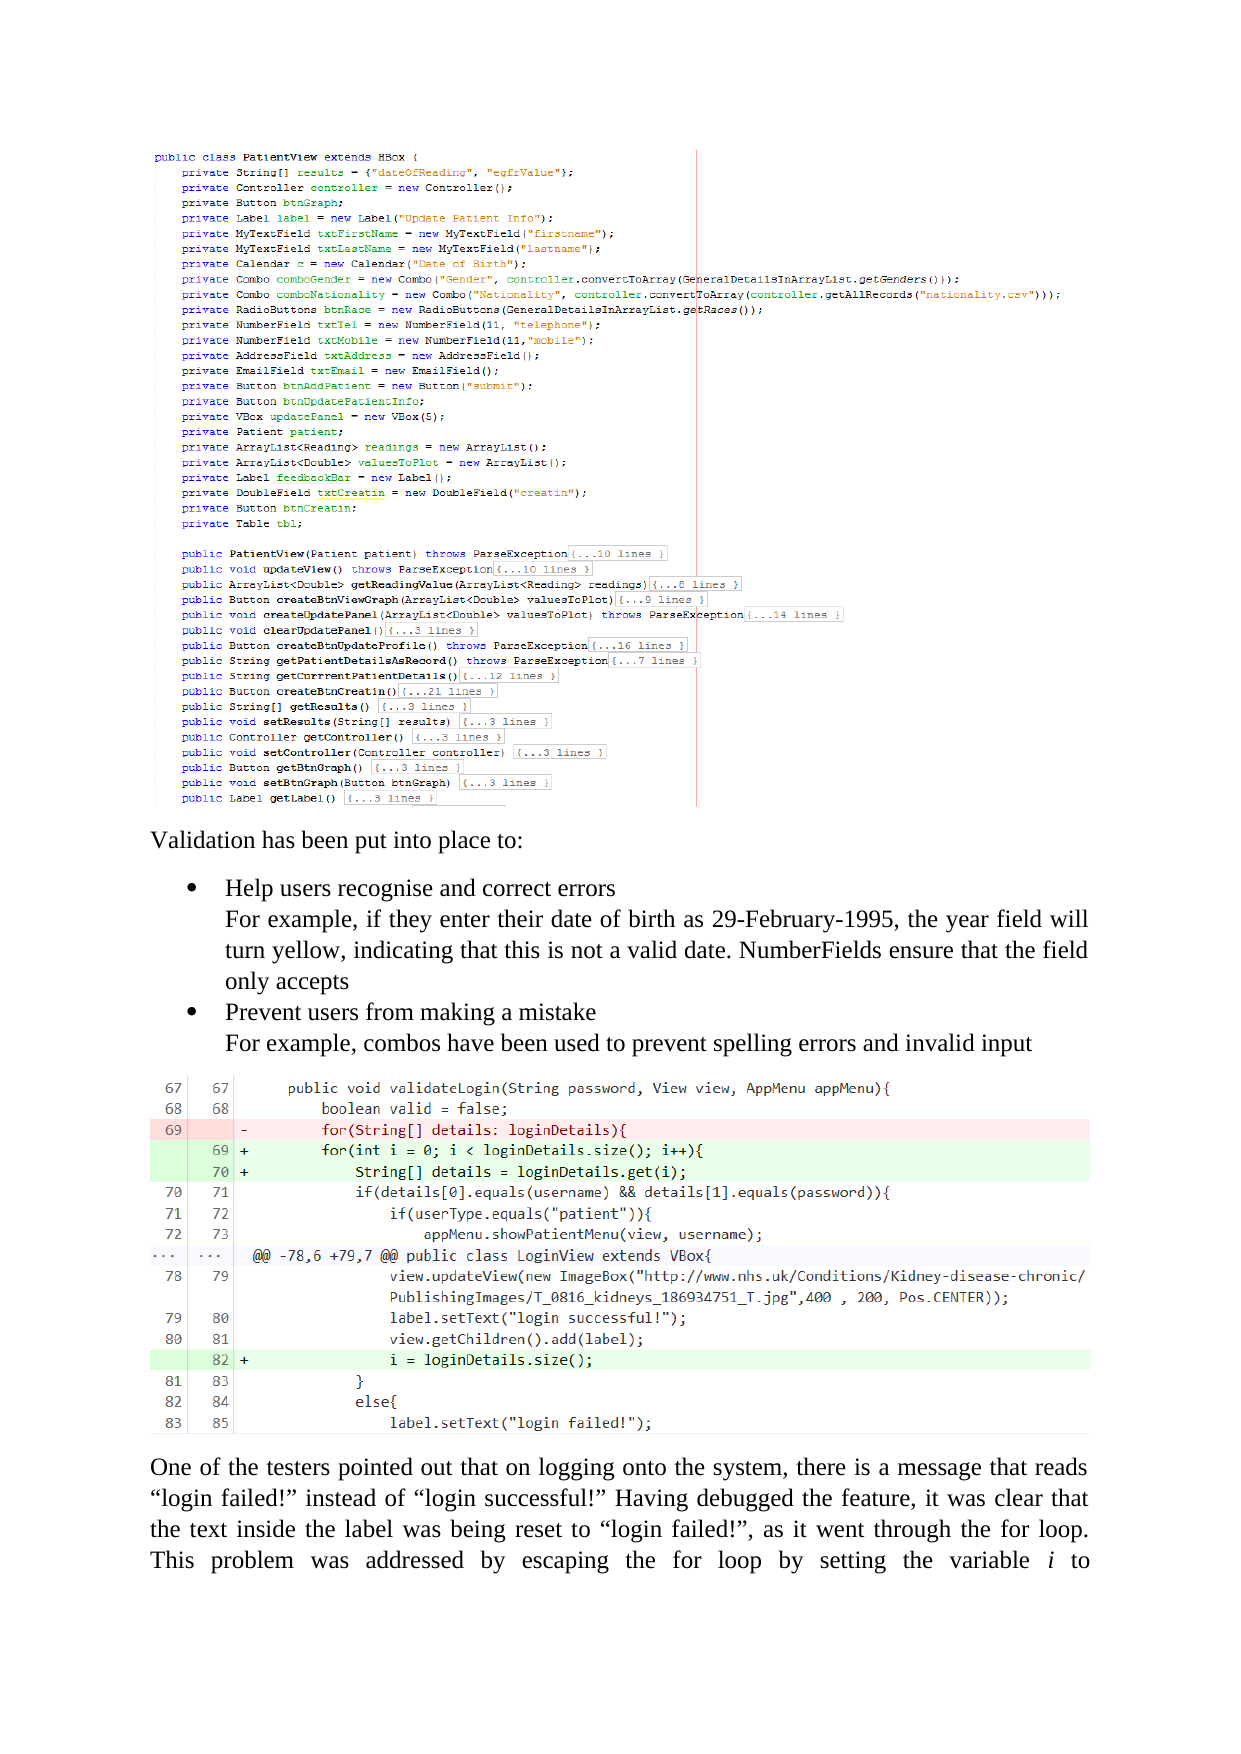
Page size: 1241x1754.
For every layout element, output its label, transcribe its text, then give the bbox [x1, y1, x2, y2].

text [150, 1452, 1090, 1574]
list Help users recognise and correct errors [187, 873, 1090, 901]
list Prevent users from making a mistake [187, 997, 1090, 1026]
list For example, combos have been used to prevent spelling errors and invalid input [225, 1028, 1090, 1057]
text Validation has been put into place to: [150, 825, 1090, 854]
picture [150, 1075, 1091, 1434]
list For example, if they enter their date of birth as 29-February-1995, the year field will turn yellow, indicating that this is not a valid date. NumberFields ensure that the field only accepts [225, 904, 1090, 994]
picture [150, 150, 1091, 807]
